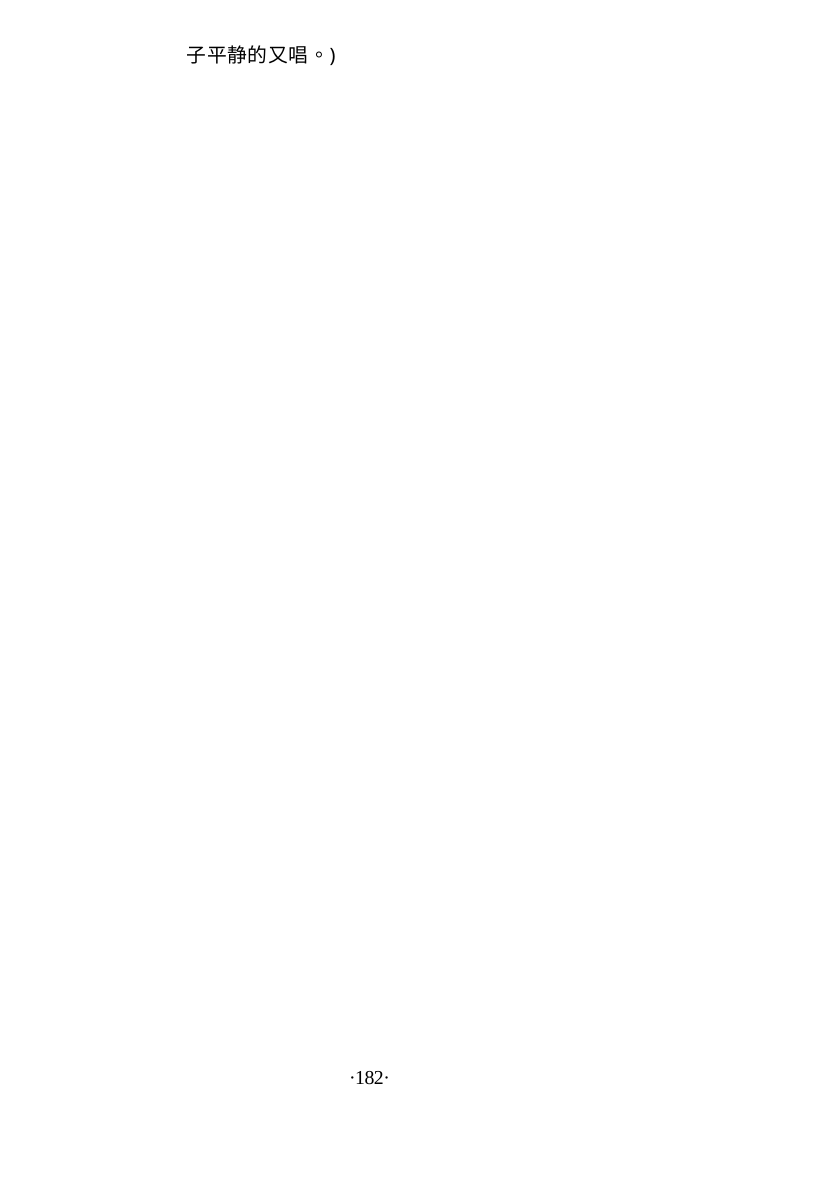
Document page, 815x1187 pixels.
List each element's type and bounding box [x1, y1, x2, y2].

text [186, 42, 668, 69]
